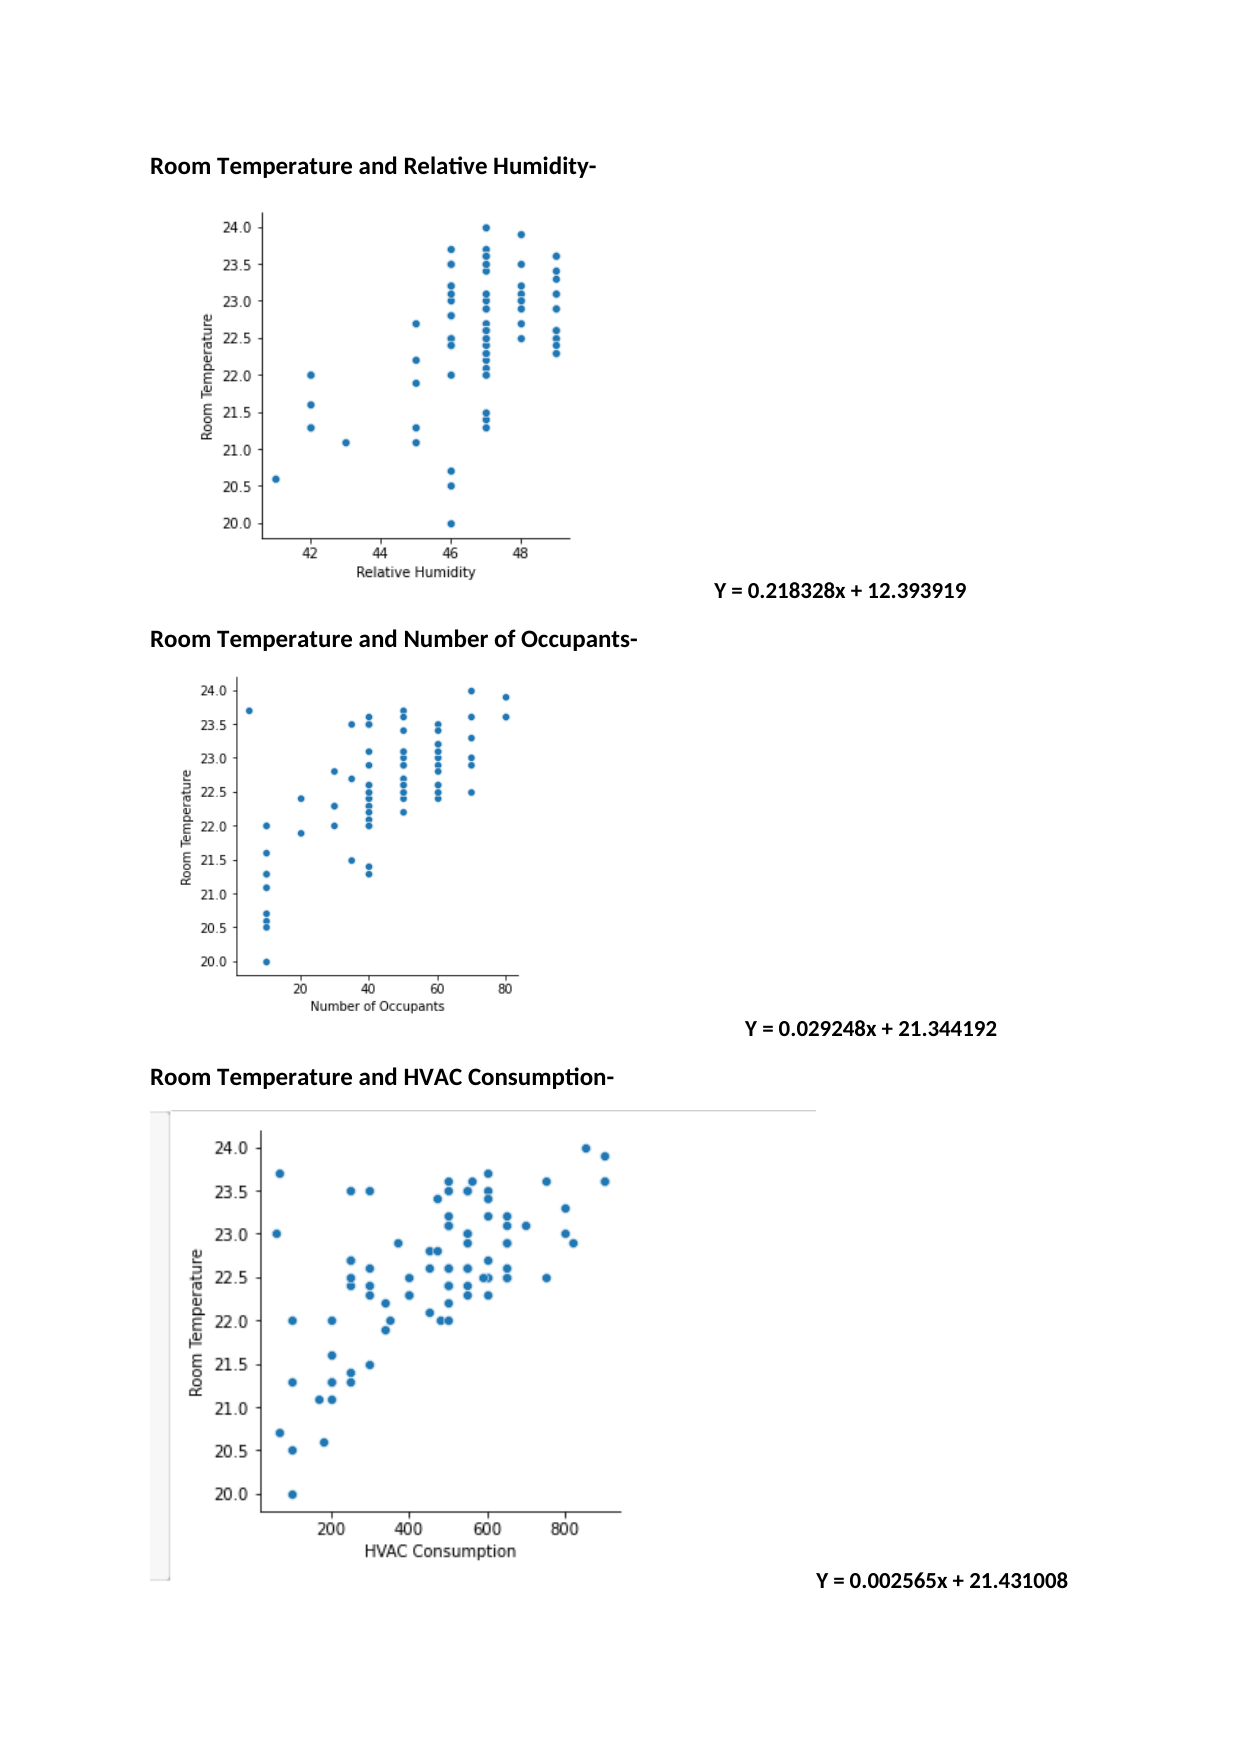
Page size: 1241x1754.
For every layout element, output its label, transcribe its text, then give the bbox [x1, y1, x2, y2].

text Room Temperature and HVAC Consumption- [150, 1061, 1090, 1091]
picture [150, 1110, 816, 1589]
text Room Temperature and Number of Occupants- [150, 623, 1090, 653]
text Room Temperature and Relative Humidity- [150, 150, 1090, 181]
picture [150, 199, 714, 599]
picture [150, 672, 745, 1037]
